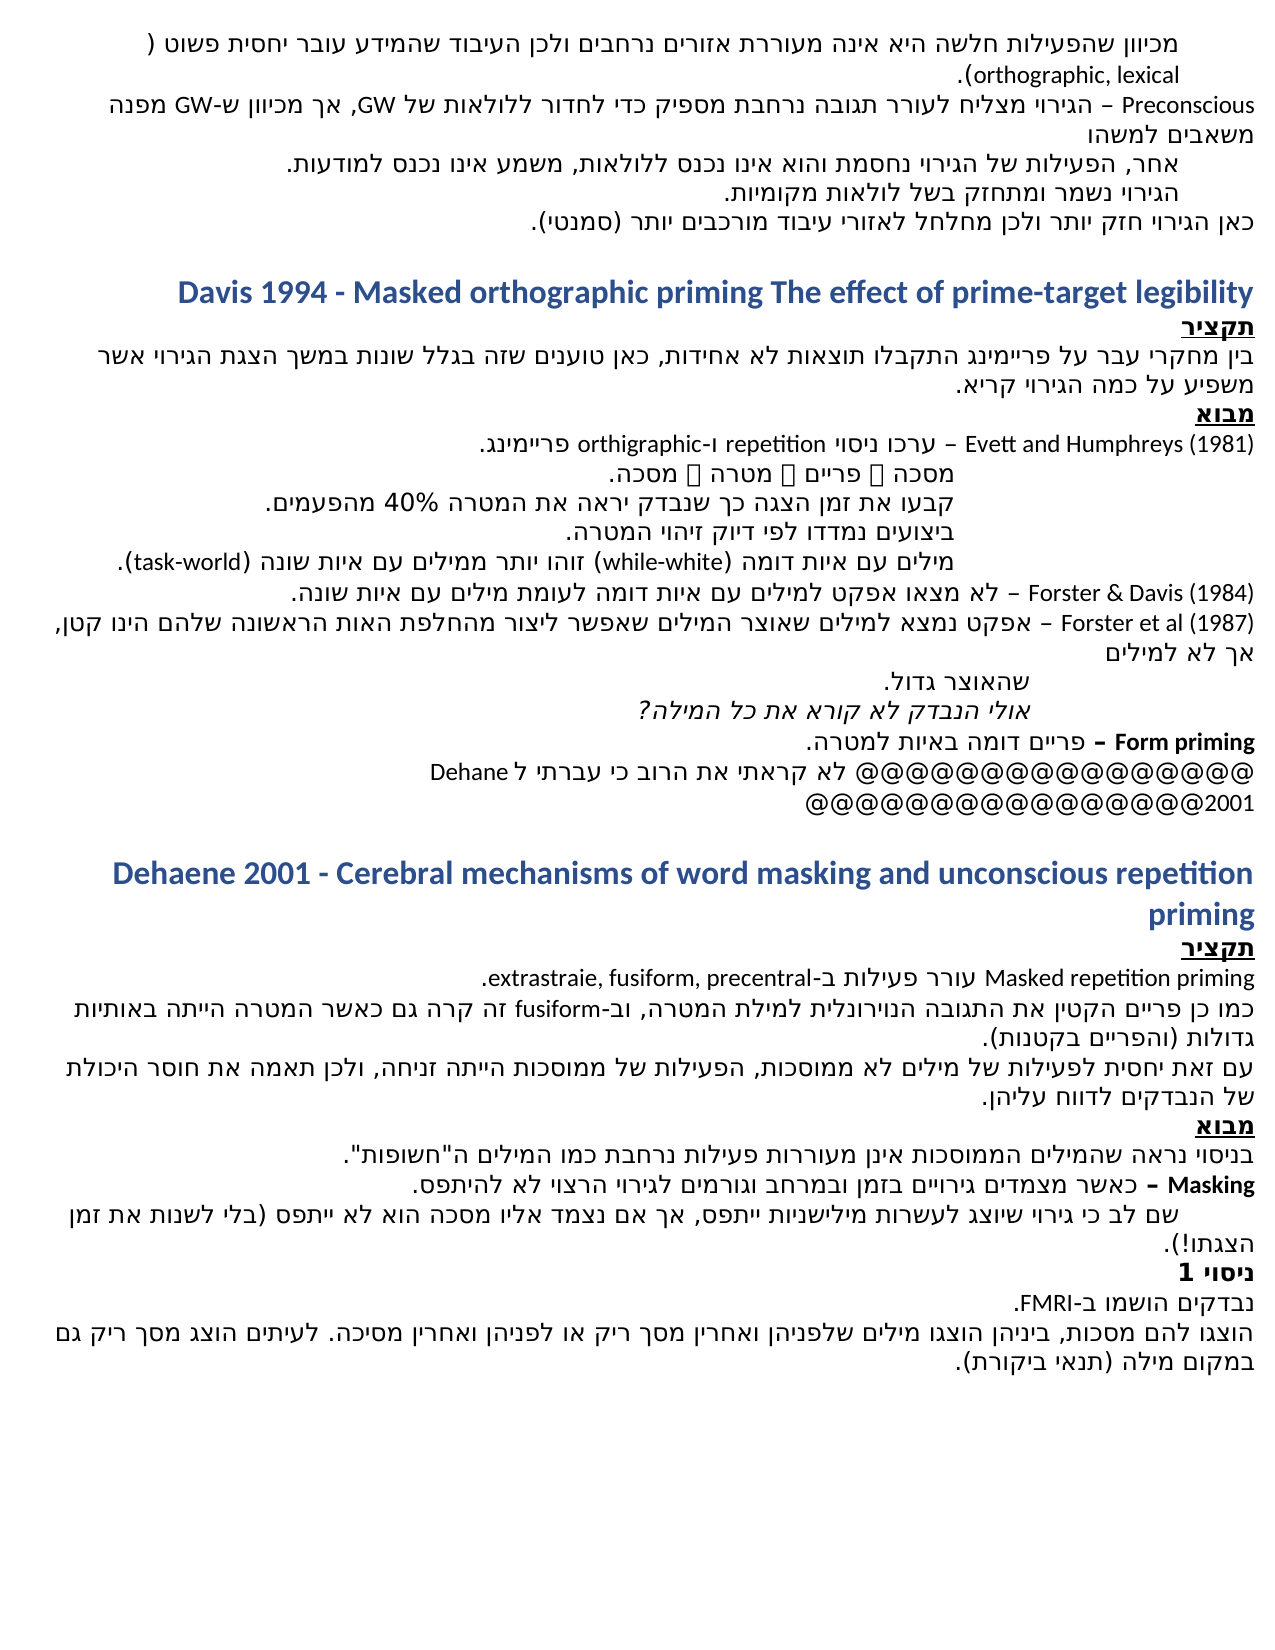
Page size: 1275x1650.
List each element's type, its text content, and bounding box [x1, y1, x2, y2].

text מסכה פריים מטרה מסכה. [29, 459, 1030, 488]
text Masked repetition priming עורר פעילות ב-extrastraie, fusiform, precentral. [29, 962, 1255, 993]
text שהאוצר גדול. [29, 667, 1105, 696]
text @@@@@@@@@@@@@@@@ לא קראתי את הרוב כי עברתי לDehane 2001@@@@@@@@@@@@@@@@ [29, 756, 1255, 817]
text ביצועים נמדדו לפי דיוק זיהוי המטרה. [29, 517, 1030, 547]
text מבוא [29, 399, 1255, 428]
text Evett and Humphreys (1981) – ערכו ניסוי repetition ו-orthigraphic פריימינג. [29, 428, 1255, 459]
subtitle Dehaene 2001 - Cerebral mechanisms of word masking and unconscious repetition priming [29, 852, 1255, 933]
text מכיוון שהפעילות חלשה היא אינה מעוררת אזורים נרחבים ולכן העיבוד שהמידע עובר יחסית פשוט (orthographic, lexical). [29, 29, 1180, 89]
text הוצגו להם מסכות, ביניהן הוצגו מילים שלפניהן ואחרין מסך ריק או לפניהן ואחרין מסיכה. לעיתים הוצג מסך ריק גם במקום מילה (תנאי ביקורת). [29, 1318, 1255, 1376]
text קבעו את זמן הצגה כך שנבדק יראה את המטרה 40% מהפעמים. [29, 488, 1030, 517]
text אחר, הפעילות של הגירוי נחסמת והוא אינו נכנס ללולאות, משמע אינו נכנס למודעות. [29, 149, 1255, 178]
text הגירוי נשמר ומתחזק בשל לולאות מקומיות. [29, 178, 1255, 207]
text אולי הנבדק לא קורא את כל המילה? [29, 696, 1105, 726]
text נבדקים הושמו ב-FMRI. [29, 1287, 1255, 1318]
text Form priming – פריים דומה באיות למטרה. [29, 726, 1255, 756]
text עם זאת יחסית לפעילות של מילים לא ממוסכות, הפעילות של ממוסכות הייתה זניחה, ולכן תאמה את חוסר היכולת של הנבדקים לדווח עליהן. [29, 1053, 1255, 1111]
text תקציר [29, 933, 1255, 962]
text שם לב כי גירוי שיוצג לעשרות מילישניות ייתפס, אך אם נצמד אליו מסכה הוא לא ייתפס (בלי לשנות את זמן הצגתו!). [29, 1200, 1255, 1258]
text Masking – כאשר מצמדים גירויים בזמן ובמרחב וגורמים לגירוי הרצוי לא להיתפס. [29, 1169, 1255, 1200]
text בין מחקרי עבר על פריימינג התקבלו תוצאות לא אחידות, כאן טוענים שזה בגלל שונות במשך הצגת הגירוי אשר משפיע על כמה הגירוי קריא. [29, 341, 1255, 399]
text מילים עם איות דומה (while-white) זוהו יותר ממילים עם איות שונה (task-world). [29, 547, 1030, 577]
text Preconscious – הגירוי מצליח לעורר תגובה נרחבת מספיק כדי לחדור ללולאות של GW, אך מכיוון ש-GW מפנה משאבים למשהו [29, 89, 1255, 149]
text Forster et al (1987) – אפקט נמצא למילים שאוצר המילים שאפשר ליצור מהחלפת האות הראשונה שלהם הינו קטן, אך לא למילים [29, 608, 1255, 667]
text כאן הגירוי חזק יותר ולכן מחלחל לאזורי עיבוד מורכבים יותר (סמנטי). [29, 207, 1255, 236]
text בניסוי נראה שהמילים הממוסכות אינן מעוררות פעילות נרחבת כמו המילים ה"חשופות". [29, 1140, 1255, 1169]
subtitle Davis 1994 - Masked orthographic priming The effect of prime-target legibility [29, 271, 1255, 312]
text מבוא [29, 1111, 1255, 1140]
text תקציר [29, 312, 1255, 341]
text כמו כן פריים הקטין את התגובה הנוירונלית למילת המטרה, וב-fusiform זה קרה גם כאשר המטרה הייתה באותיות גדולות (והפריים בקטנות). [29, 993, 1255, 1053]
text ניסוי 1 [29, 1258, 1255, 1287]
text Forster & Davis (1984) – לא מצאו אפקט למילים עם איות דומה לעומת מילים עם איות שונה. [29, 577, 1255, 608]
